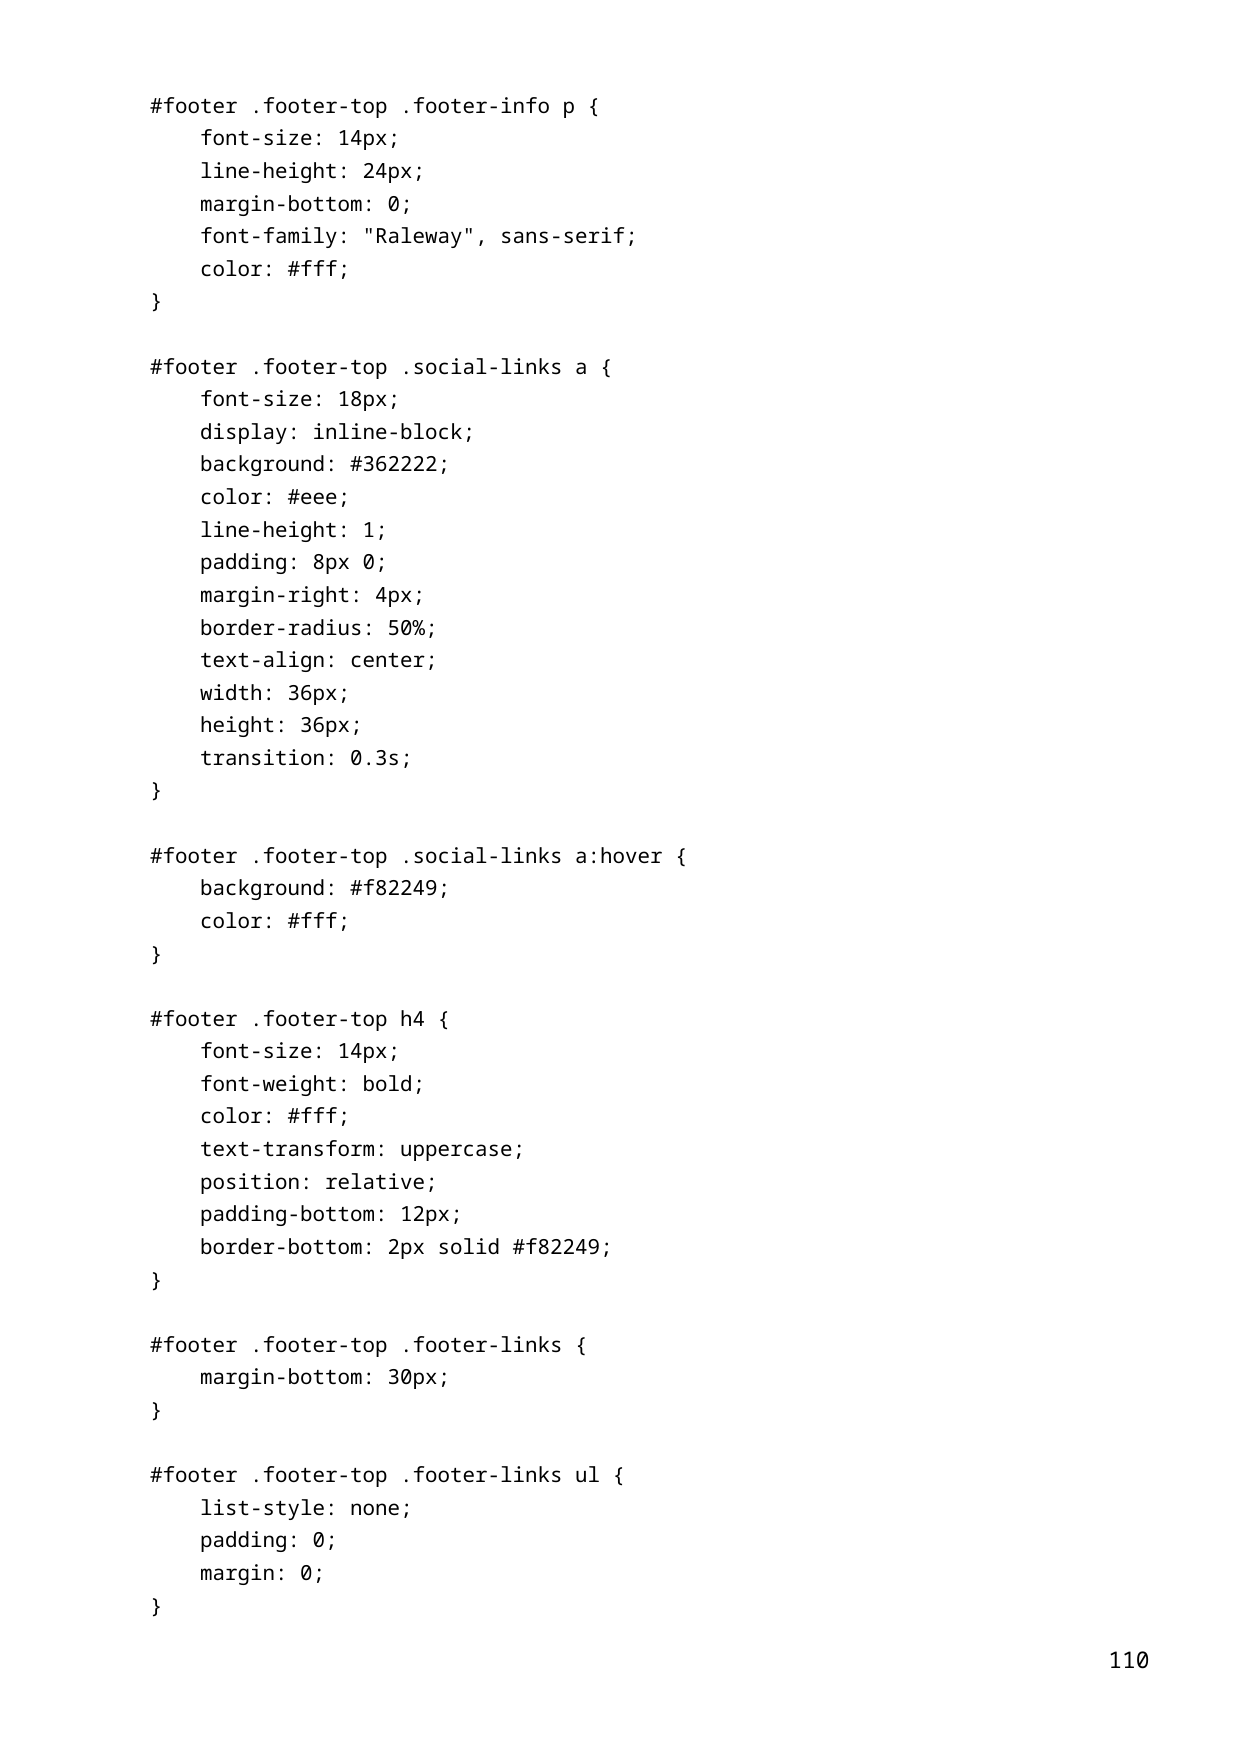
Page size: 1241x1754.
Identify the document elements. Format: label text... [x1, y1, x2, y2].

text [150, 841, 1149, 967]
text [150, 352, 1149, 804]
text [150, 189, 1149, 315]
text #footer .footer-top .footer-info p { [150, 91, 1149, 119]
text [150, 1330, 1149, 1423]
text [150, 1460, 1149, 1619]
text line-height: 24px; [150, 156, 1149, 184]
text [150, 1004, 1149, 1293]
text font-size: 14px; [150, 123, 1149, 152]
